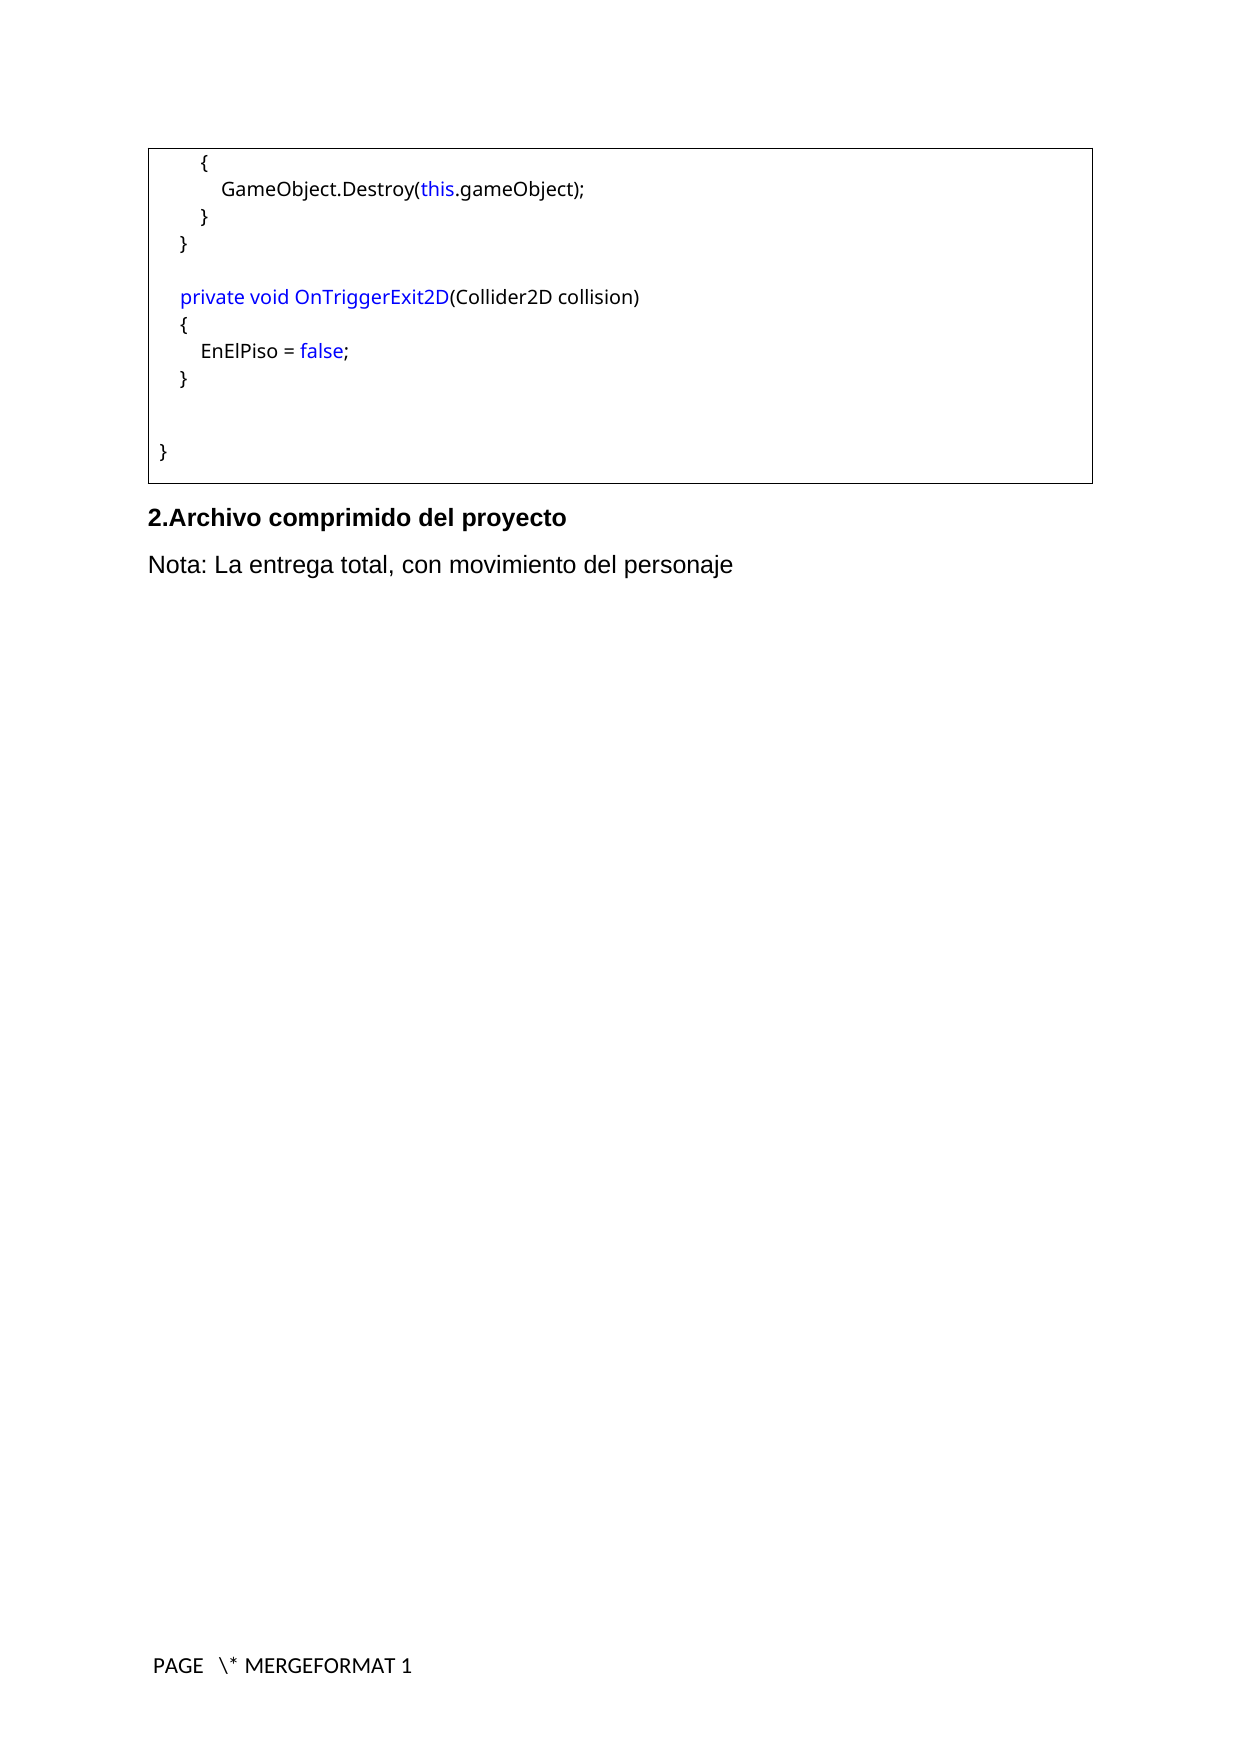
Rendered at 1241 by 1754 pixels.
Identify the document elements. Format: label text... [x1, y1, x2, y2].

text 2.Archivo comprimido del proyecto [148, 503, 1093, 531]
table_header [149, 149, 1092, 483]
text Nota: La entrega total, con movimiento del personaje [148, 550, 1093, 579]
